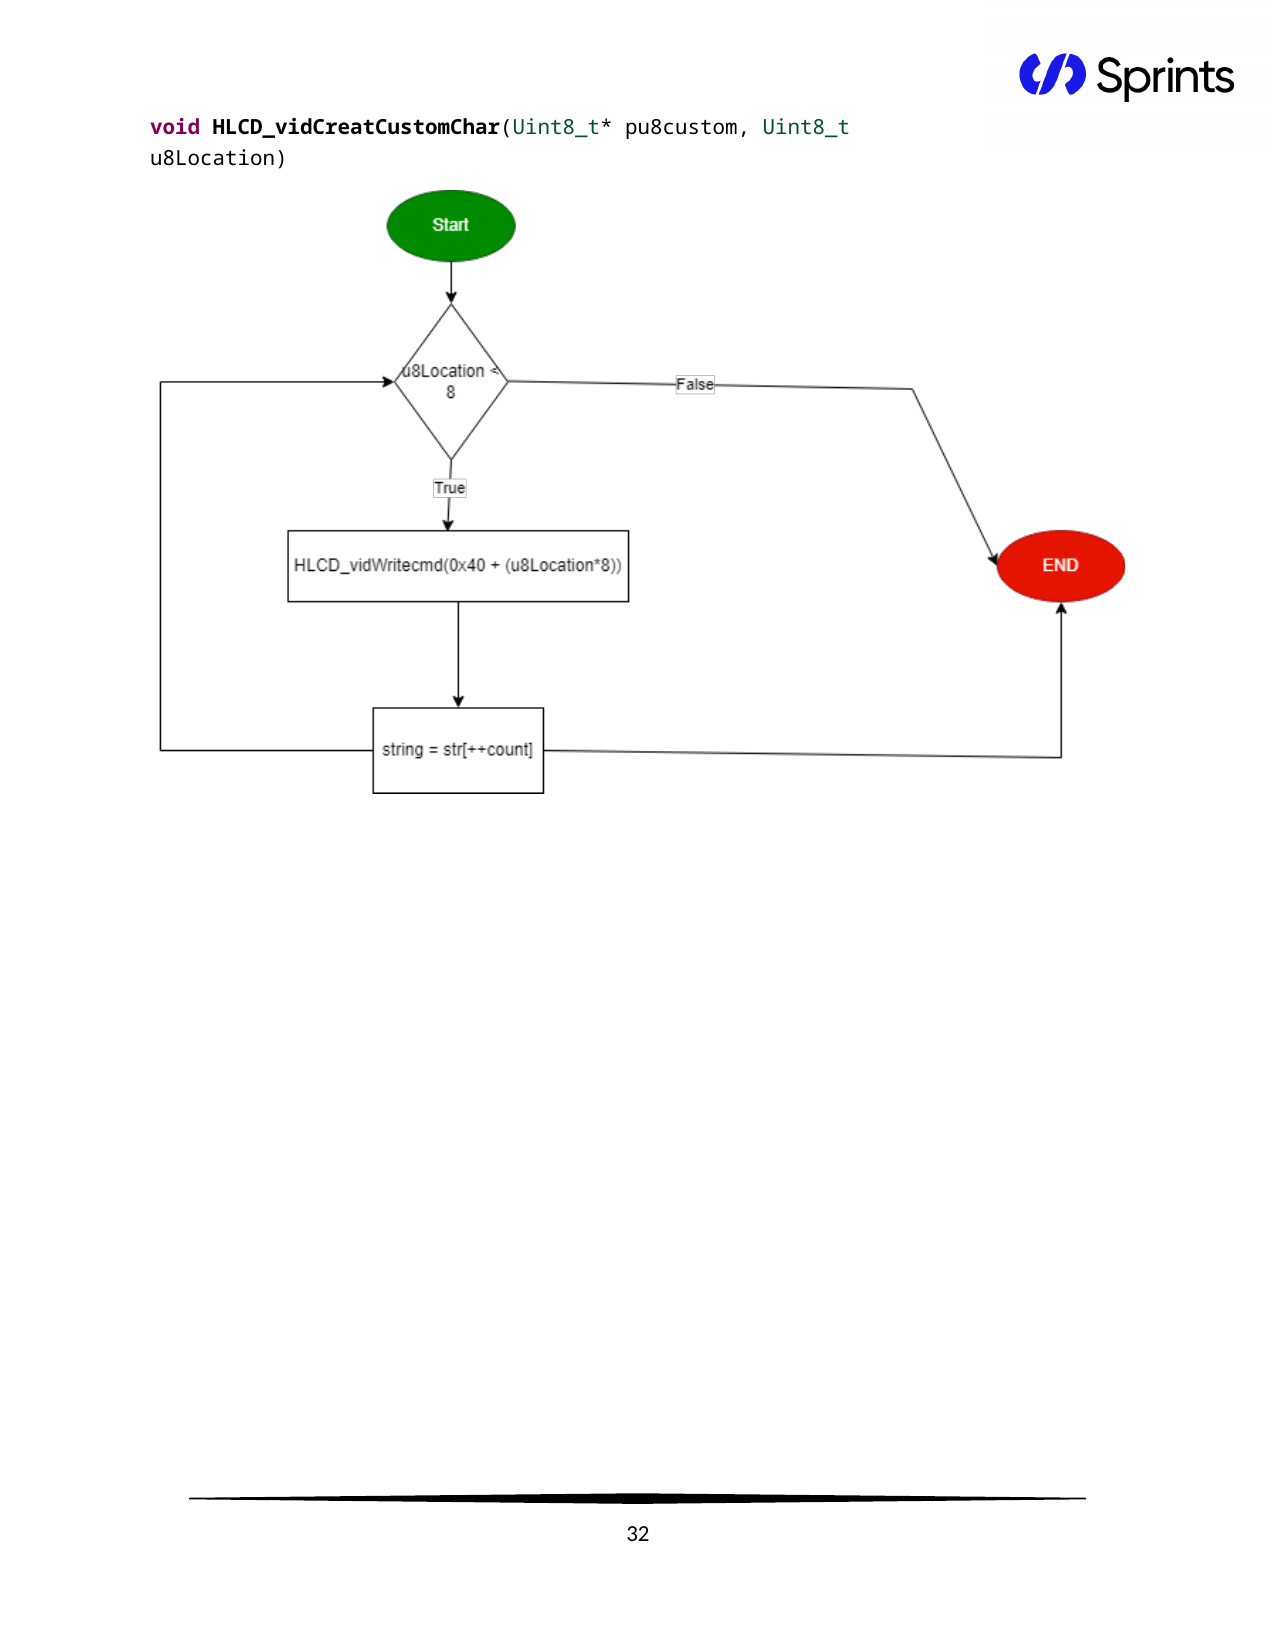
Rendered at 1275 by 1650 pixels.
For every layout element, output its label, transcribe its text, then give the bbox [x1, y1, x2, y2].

picture [150, 190, 1125, 794]
text void HLCD_vidCreatCustomChar(Uint8_t* pu8custom, Uint8_t u8Location) [150, 112, 1125, 172]
picture [978, 0, 1273, 153]
